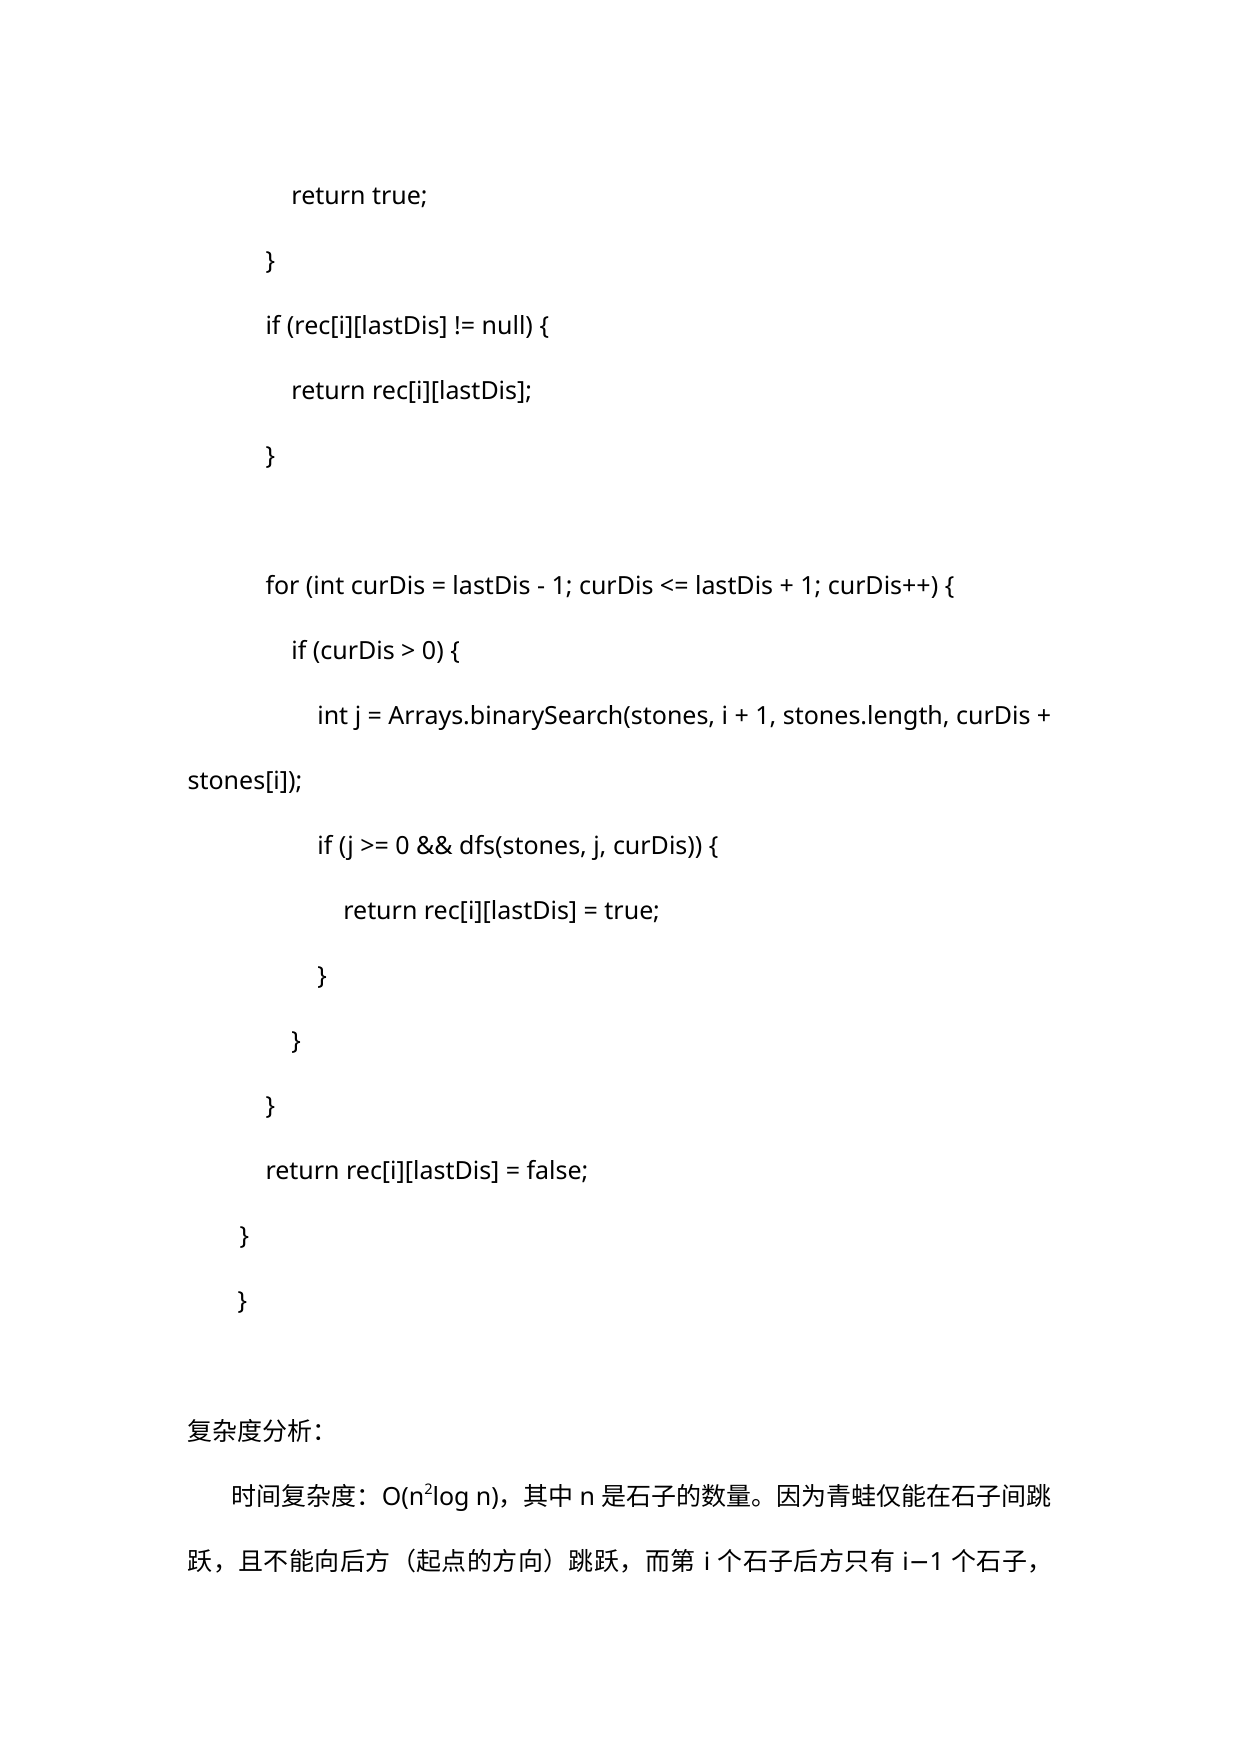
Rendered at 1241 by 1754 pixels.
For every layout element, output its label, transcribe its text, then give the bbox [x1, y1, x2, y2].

text if (j >= 0 && dfs(stones, j, curDis)) { [187, 812, 1053, 877]
text } [187, 227, 1053, 292]
text } [187, 1072, 1053, 1137]
text for (int curDis = lastDis - 1; curDis <= lastDis + 1; curDis++) { [187, 552, 1053, 617]
text } [187, 1267, 1053, 1332]
text int j = Arrays.binarySearch(stones, i + 1, stones.length, curDis + stones[i]); [187, 682, 1053, 812]
text return rec[i][lastDis] = true; [187, 877, 1053, 942]
text } [187, 1007, 1053, 1072]
text if (rec[i][lastDis] != null) { [187, 292, 1053, 357]
text 复杂度分析： [187, 1397, 1053, 1462]
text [187, 1462, 1053, 1592]
text } [187, 1202, 1053, 1267]
text } [187, 942, 1053, 1007]
text } [187, 422, 1053, 487]
text return rec[i][lastDis] = false; [187, 1137, 1053, 1202]
text if (curDis > 0) { [187, 617, 1053, 682]
text return true; [187, 162, 1053, 227]
text return rec[i][lastDis]; [187, 357, 1053, 422]
